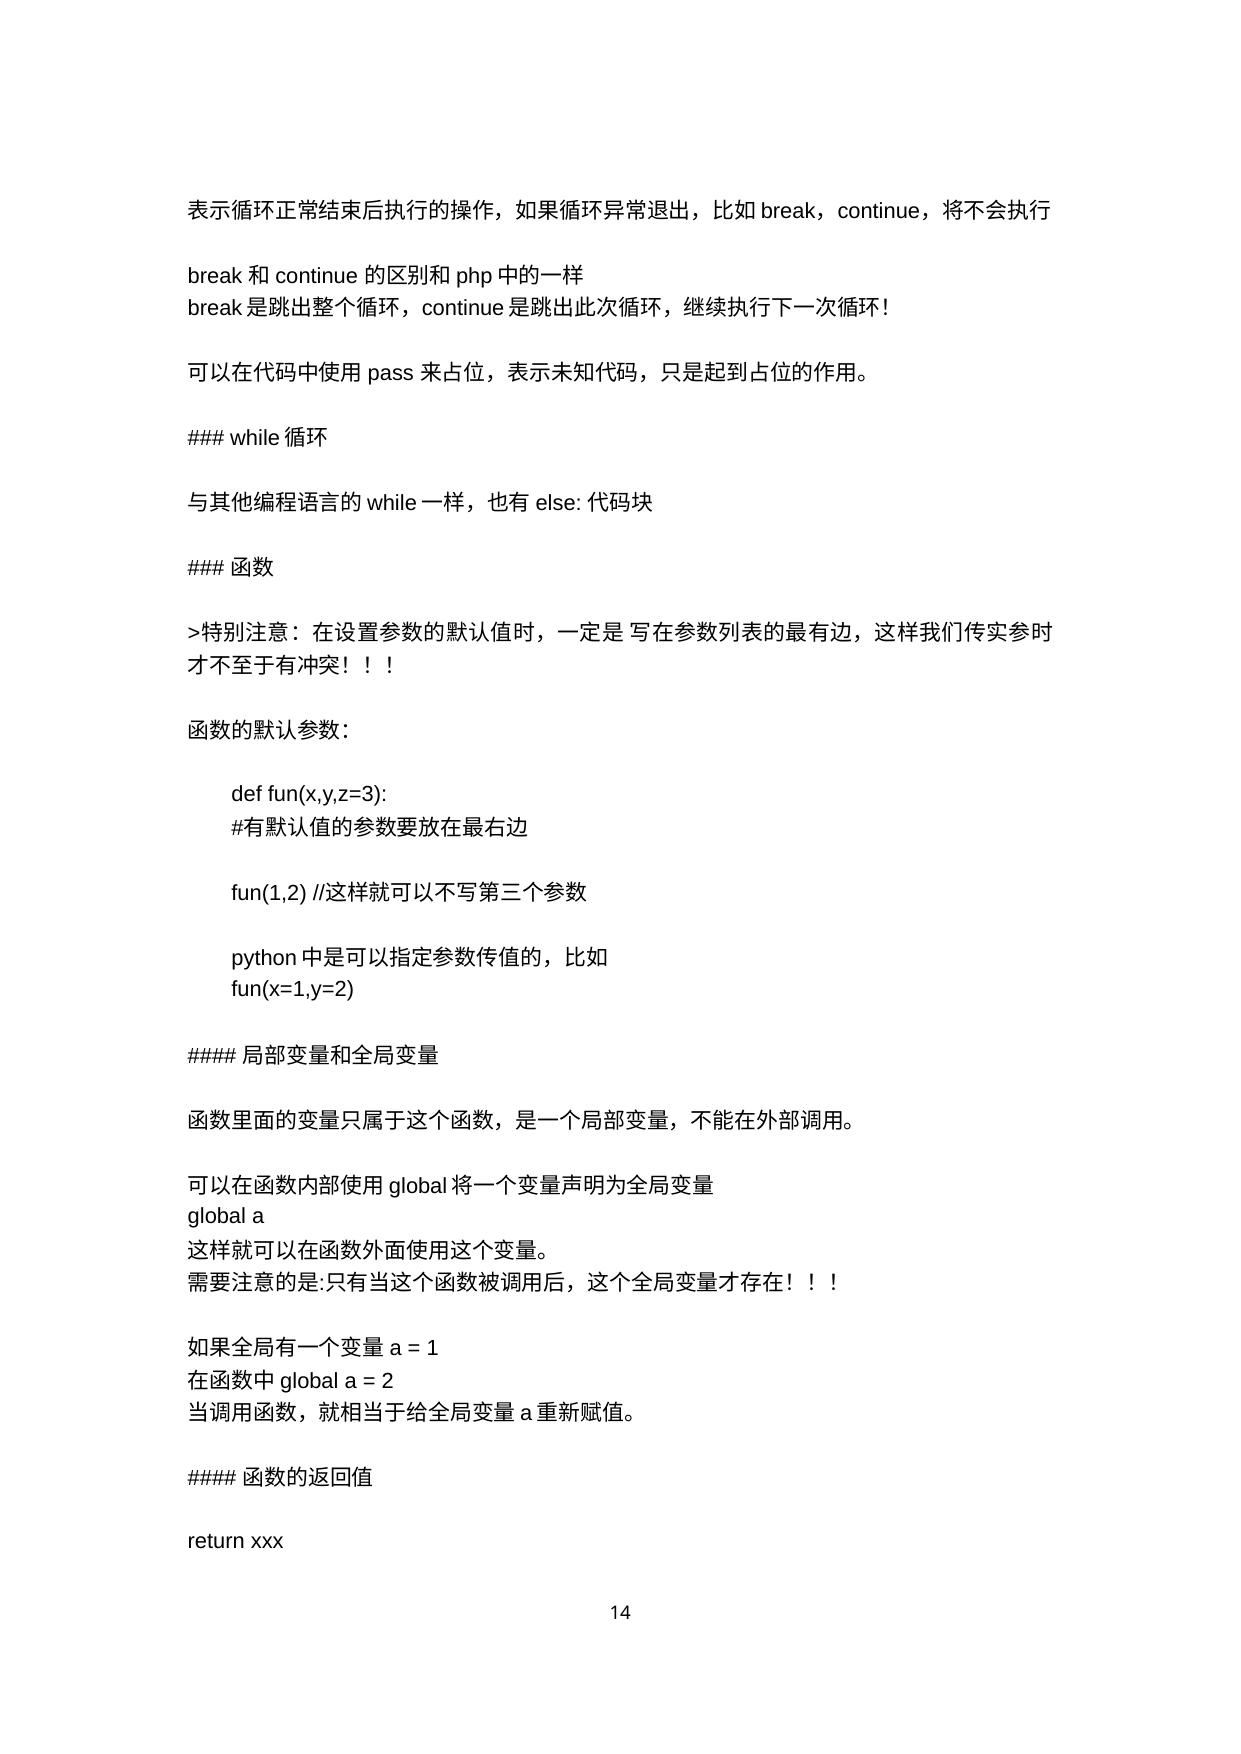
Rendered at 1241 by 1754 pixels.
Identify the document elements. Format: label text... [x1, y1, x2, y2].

text ### while循环 [187, 420, 1053, 452]
text 表示循环正常结束后执行的操作，如果循环异常退出，比如break，continue，将不会执行 [187, 192, 1053, 225]
text 如果全局有一个变量 a = 1 [187, 1330, 1053, 1362]
text 需要注意的是:只有当这个函数被调用后，这个全局变量才存在！！！ [187, 1265, 1053, 1297]
text >特别注意：在设置参数的默认值时，一定是 写在参数列表的最有边，这样我们传实参时才不至于有冲突！！！ [187, 615, 1053, 680]
text #有默认值的参数要放在最右边 [187, 810, 1053, 842]
text 这样就可以在函数外面使用这个变量。 [187, 1232, 1053, 1265]
text 可以在函数内部使用global将一个变量声明为全局变量 [187, 1167, 1053, 1200]
text break是跳出整个循环，continue是跳出此次循环，继续执行下一次循环！ [187, 290, 1053, 322]
text 当调用函数，就相当于给全局变量a重新赋值。 [187, 1395, 1053, 1427]
text ### 函数 [187, 550, 1053, 582]
text 函数的默认参数： [187, 712, 1053, 745]
text 函数里面的变量只属于这个函数，是一个局部变量，不能在外部调用。 [187, 1102, 1053, 1135]
text return xxx [187, 1525, 1053, 1557]
text #### 函数的返回值 [187, 1460, 1053, 1492]
text break 和 continue 的区别和php中的一样 [187, 257, 1053, 290]
text python中是可以指定参数传值的，比如 [187, 940, 1053, 972]
text fun(1,2) //这样就可以不写第三个参数 [187, 875, 1053, 907]
text fun(x=1,y=2) [187, 972, 1053, 1005]
text def fun(x,y,z=3): [187, 777, 1053, 810]
text global a [187, 1200, 1053, 1232]
text 与其他编程语言的while一样，也有 else: 代码块 [187, 485, 1053, 517]
text #### 局部变量和全局变量 [187, 1037, 1053, 1070]
text 可以在代码中使用 pass 来占位，表示未知代码，只是起到占位的作用。 [187, 355, 1053, 387]
text 在函数中 global a = 2 [187, 1362, 1053, 1395]
